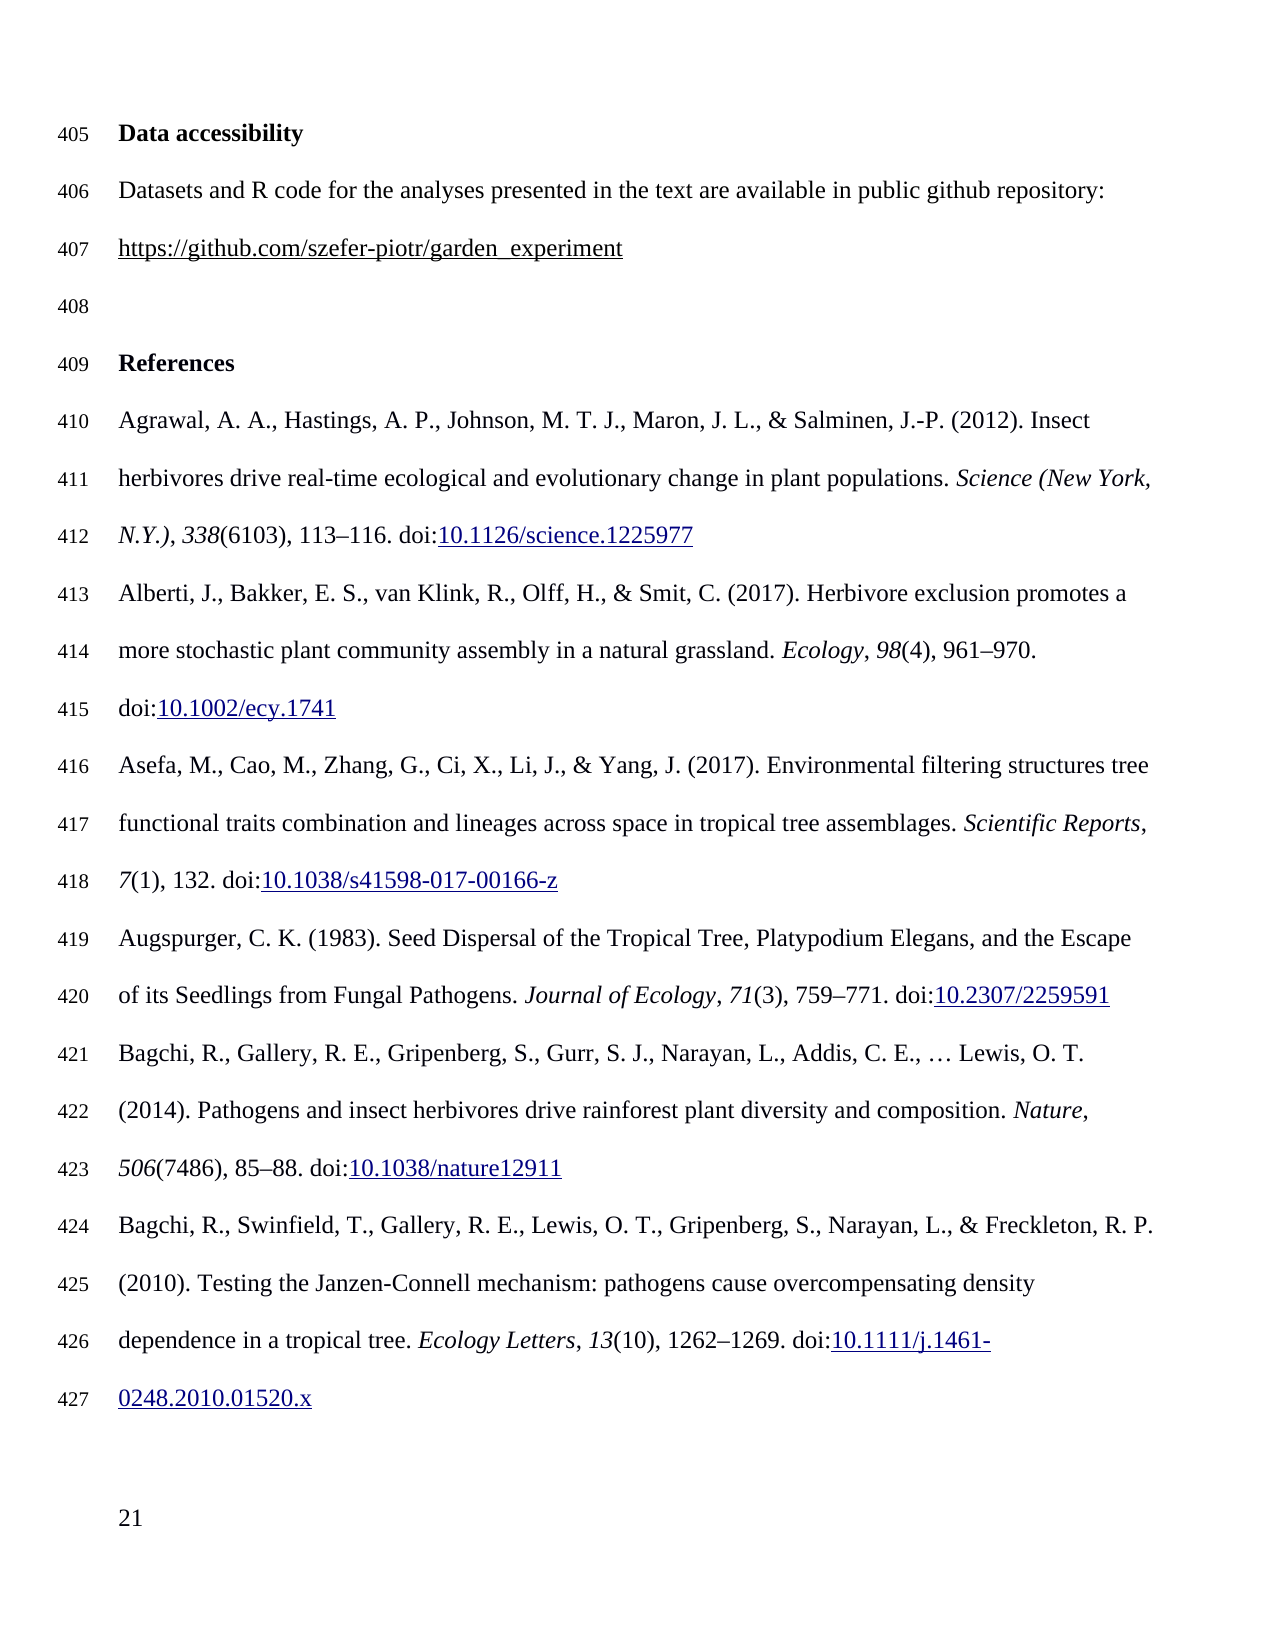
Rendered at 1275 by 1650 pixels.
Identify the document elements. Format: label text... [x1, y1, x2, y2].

text Agrawal, A. A., Hastings, A. P., Johnson, M. T. J., Maron, J. L., & Salminen, J.-P. (2012). Insect herbivores drive real-time ecological and evolutionary change in plant populations. Science (New York, N.Y.), 338(6103), 113–116. doi:10.1126/science.1225977 [118, 406, 1157, 549]
text Asefa, M., Cao, M., Zhang, G., Ci, X., Li, J., & Yang, J. (2017). Environmental filtering structures tree functional traits combination and lineages across space in tropical tree assemblages. Scientific Reports, 7(1), 132. doi:10.1038/s41598-017-00166-z [118, 751, 1157, 894]
text Bagchi, R., Swinfield, T., Gallery, R. E., Lewis, O. T., Gripenberg, S., Narayan, L., & Freckleton, R. P. (2010). Testing the Janzen-Connell mechanism: pathogens cause overcompensating density dependence in a tropical tree. Ecology Letters, 13(10), 1262–1269. doi:10.1111/j.1461-0248.2010.01520.x [118, 1211, 1157, 1412]
text Augspurger, C. K. (1983). Seed Dispersal of the Tropical Tree, Platypodium Elegans, and the Escape of its Seedlings from Fungal Pathogens. Journal of Ecology, 71(3), 759–771. doi:10.2307/2259591 [118, 923, 1157, 1009]
text References [118, 348, 1157, 377]
text Datasets and R code for the analyses presented in the text are available in public github repository: https://github.com/szefer-piotr/garden_experiment [118, 176, 1157, 262]
text Bagchi, R., Gallery, R. E., Gripenberg, S., Gurr, S. J., Narayan, L., Addis, C. E., … Lewis, O. T. (2014). Pathogens and insect herbivores drive rainforest plant diversity and composition. Nature, 506(7486), 85–88. doi:10.1038/nature12911 [118, 1038, 1157, 1182]
text Data accessibility [118, 118, 1157, 147]
text Alberti, J., Bakker, E. S., van Klink, R., Olff, H., & Smit, C. (2017). Herbivore exclusion promotes a more stochastic plant community assembly in a natural grassland. Ecology, 98(4), 961–970. doi:10.1002/ecy.1741 [118, 578, 1157, 722]
